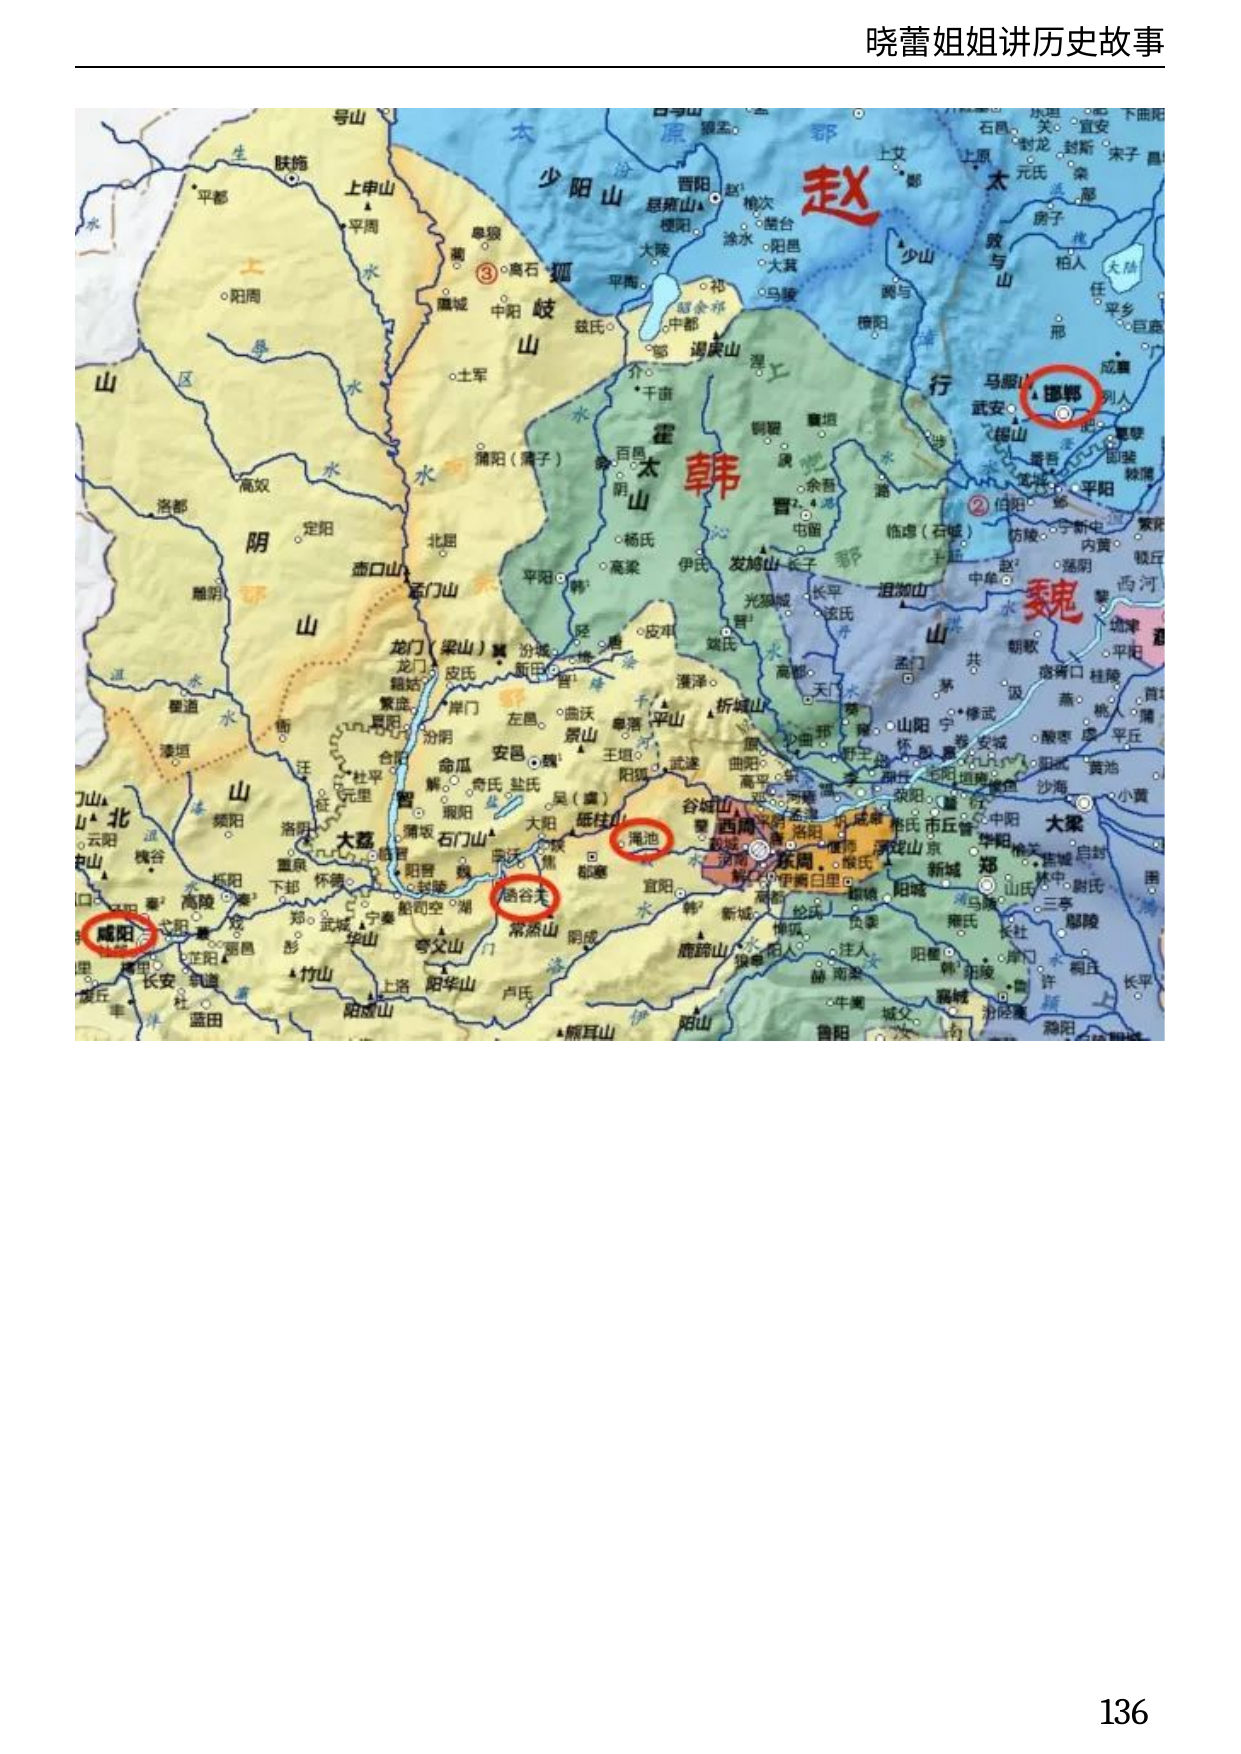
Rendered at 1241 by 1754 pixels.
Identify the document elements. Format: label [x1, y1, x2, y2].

picture [75, 108, 1165, 1041]
